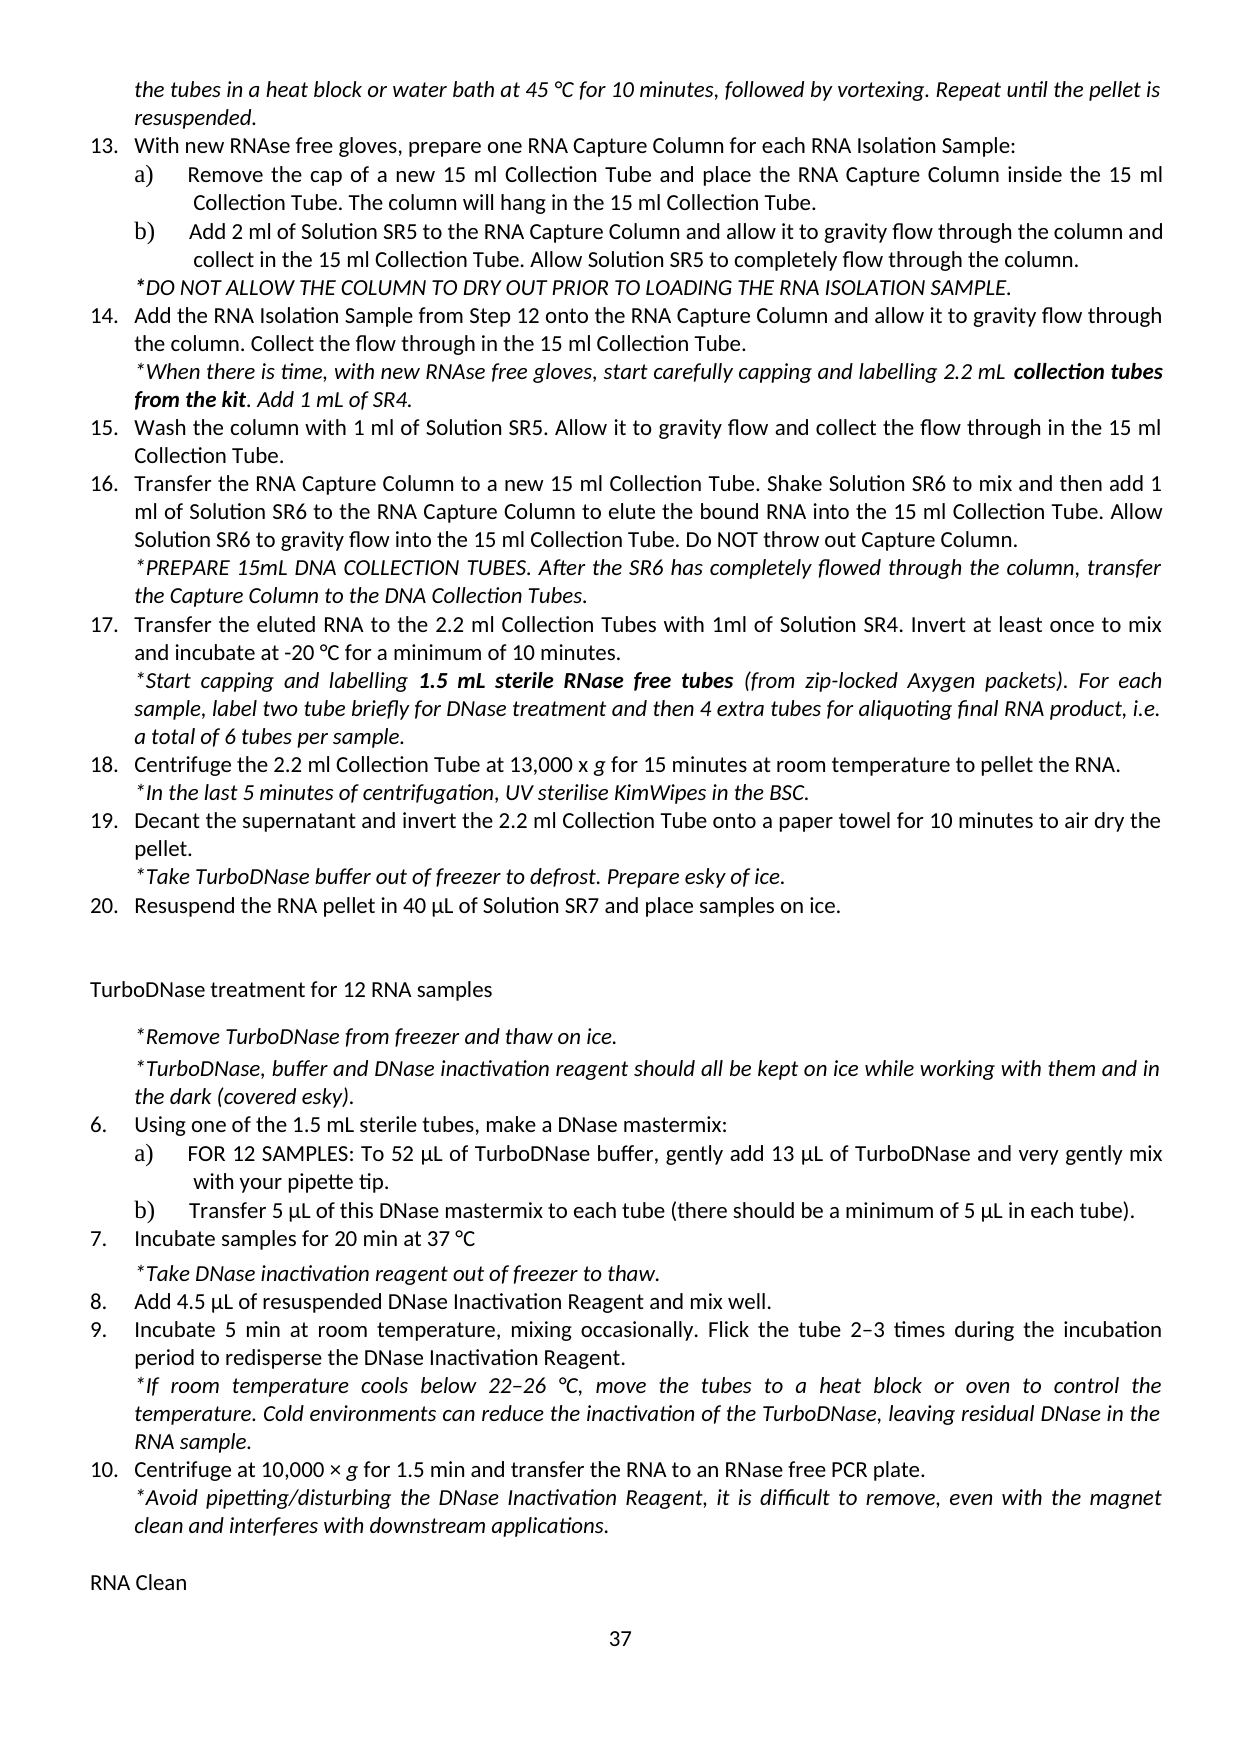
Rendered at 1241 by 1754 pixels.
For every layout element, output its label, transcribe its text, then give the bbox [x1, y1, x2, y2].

list Resuspend the RNA pellet in 40 μL of Solution SR7 and place samples on ice. [90, 891, 1165, 919]
text TurboDNase treatment for 12 RNA samples [90, 975, 1165, 1003]
list Add 4.5 µL of resuspended DNase Inactivation Reagent and mix well. [90, 1287, 1165, 1315]
list Centrifuge the 2.2 ml Collection Tube at 13,000 x g for 15 minutes at room temperature to pellet the RNA. [90, 750, 1165, 778]
text RNA Clean [90, 1568, 1165, 1596]
list Transfer 5 µL of this DNase mastermix to each tube (there should be a minimum of 5 µL in each tube). [134, 1195, 1165, 1224]
text *If room temperature cools below 22–26 °C, move the tubes to a heat block or oven to control the temperature. Cold environments can reduce the inactivation of the TurboDNase, leaving residual DNase in the RNA sample. [134, 1371, 1165, 1455]
text *When there is time, with new RNAse free gloves, start carefully capping and labelling 2.2 mL collection tubes from the kit. Add 1 mL of SR4. [134, 357, 1165, 413]
text *Take DNase inactivation reagent out of freezer to thaw. [134, 1259, 1165, 1287]
list Remove the cap of a new 15 ml Collection Tube and place the RNA Capture Column inside the 15 ml Collection Tube. The column will hang in the 15 ml Collection Tube. [134, 159, 1165, 216]
list Using one of the 1.5 mL sterile tubes, make a DNase mastermix: [90, 1110, 1165, 1138]
list Transfer the RNA Capture Column to a new 15 ml Collection Tube. Shake Solution SR6 to mix and then add 1 ml of Solution SR6 to the RNA Capture Column to elute the bound RNA into the 15 ml Collection Tube. Allow Solution SR6 to gravity flow into the 15 ml Collection Tube. Do NOT throw out Capture Column. [90, 469, 1165, 553]
text *TurboDNase, buffer and DNase inactivation reagent should all be kept on ice while working with them and in the dark (covered esky). [134, 1054, 1165, 1110]
text *Remove TurboDNase from freezer and thaw on ice. [134, 1022, 1165, 1050]
list Decant the supernatant and invert the 2.2 ml Collection Tube onto a paper towel for 10 minutes to air dry the pellet. [90, 806, 1165, 862]
text *Take TurboDNase buffer out of freezer to defrost. Prepare esky of ice. [134, 862, 1165, 890]
text *In the last 5 minutes of centrifugation, UV sterilise KimWipes in the BSC. [134, 778, 1165, 806]
list FOR 12 SAMPLES: To 52 μL of TurboDNase buffer, gently add 13 μL of TurboDNase and very gently mix with your pipette tip. [134, 1138, 1165, 1195]
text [134, 75, 1165, 131]
list Centrifuge at 10,000 × g for 1.5 min and transfer the RNA to an RNase free PCR plate. [90, 1455, 1165, 1483]
list Incubate 5 min at room temperature, mixing occasionally. Flick the tube 2–3 times during the incubation period to redisperse the DNase Inactivation Reagent. [90, 1315, 1165, 1371]
list Add 2 ml of Solution SR5 to the RNA Capture Column and allow it to gravity flow through the column and collect in the 15 ml Collection Tube. Allow Solution SR5 to completely flow through the column. [134, 216, 1165, 273]
list Incubate samples for 20 min at 37 °C [90, 1224, 1165, 1252]
list With new RNAse free gloves, prepare one RNA Capture Column for each RNA Isolation Sample: [90, 131, 1165, 159]
list Transfer the eluted RNA to the 2.2 ml Collection Tubes with 1ml of Solution SR4. Invert at least once to mix and incubate at -20 °C for a minimum of 10 minutes. [90, 610, 1165, 666]
list Add the RNA Isolation Sample from Step 12 onto the RNA Capture Column and allow it to gravity flow through the column. Collect the flow through in the 15 ml Collection Tube. [90, 301, 1165, 357]
text *Avoid pipetting/disturbing the DNase Inactivation Reagent, it is difficult to remove, even with the magnet clean and interferes with downstream applications. [134, 1483, 1165, 1539]
text *Start capping and labelling 1.5 mL sterile RNase free tubes (from zip-locked Axygen packets). For each sample, label two tube briefly for DNase treatment and then 4 extra tubes for aliquoting final RNA product, i.e. a total of 6 tubes per sample. [134, 666, 1165, 750]
text *DO NOT ALLOW THE COLUMN TO DRY OUT PRIOR TO LOADING THE RNA ISOLATION SAMPLE. [134, 273, 1165, 301]
list Wash the column with 1 ml of Solution SR5. Allow it to gravity flow and collect the flow through in the 15 ml Collection Tube. [90, 413, 1165, 469]
text *PREPARE 15mL DNA COLLECTION TUBES. After the SR6 has completely flowed through the column, transfer the Capture Column to the DNA Collection Tubes. [134, 553, 1165, 609]
